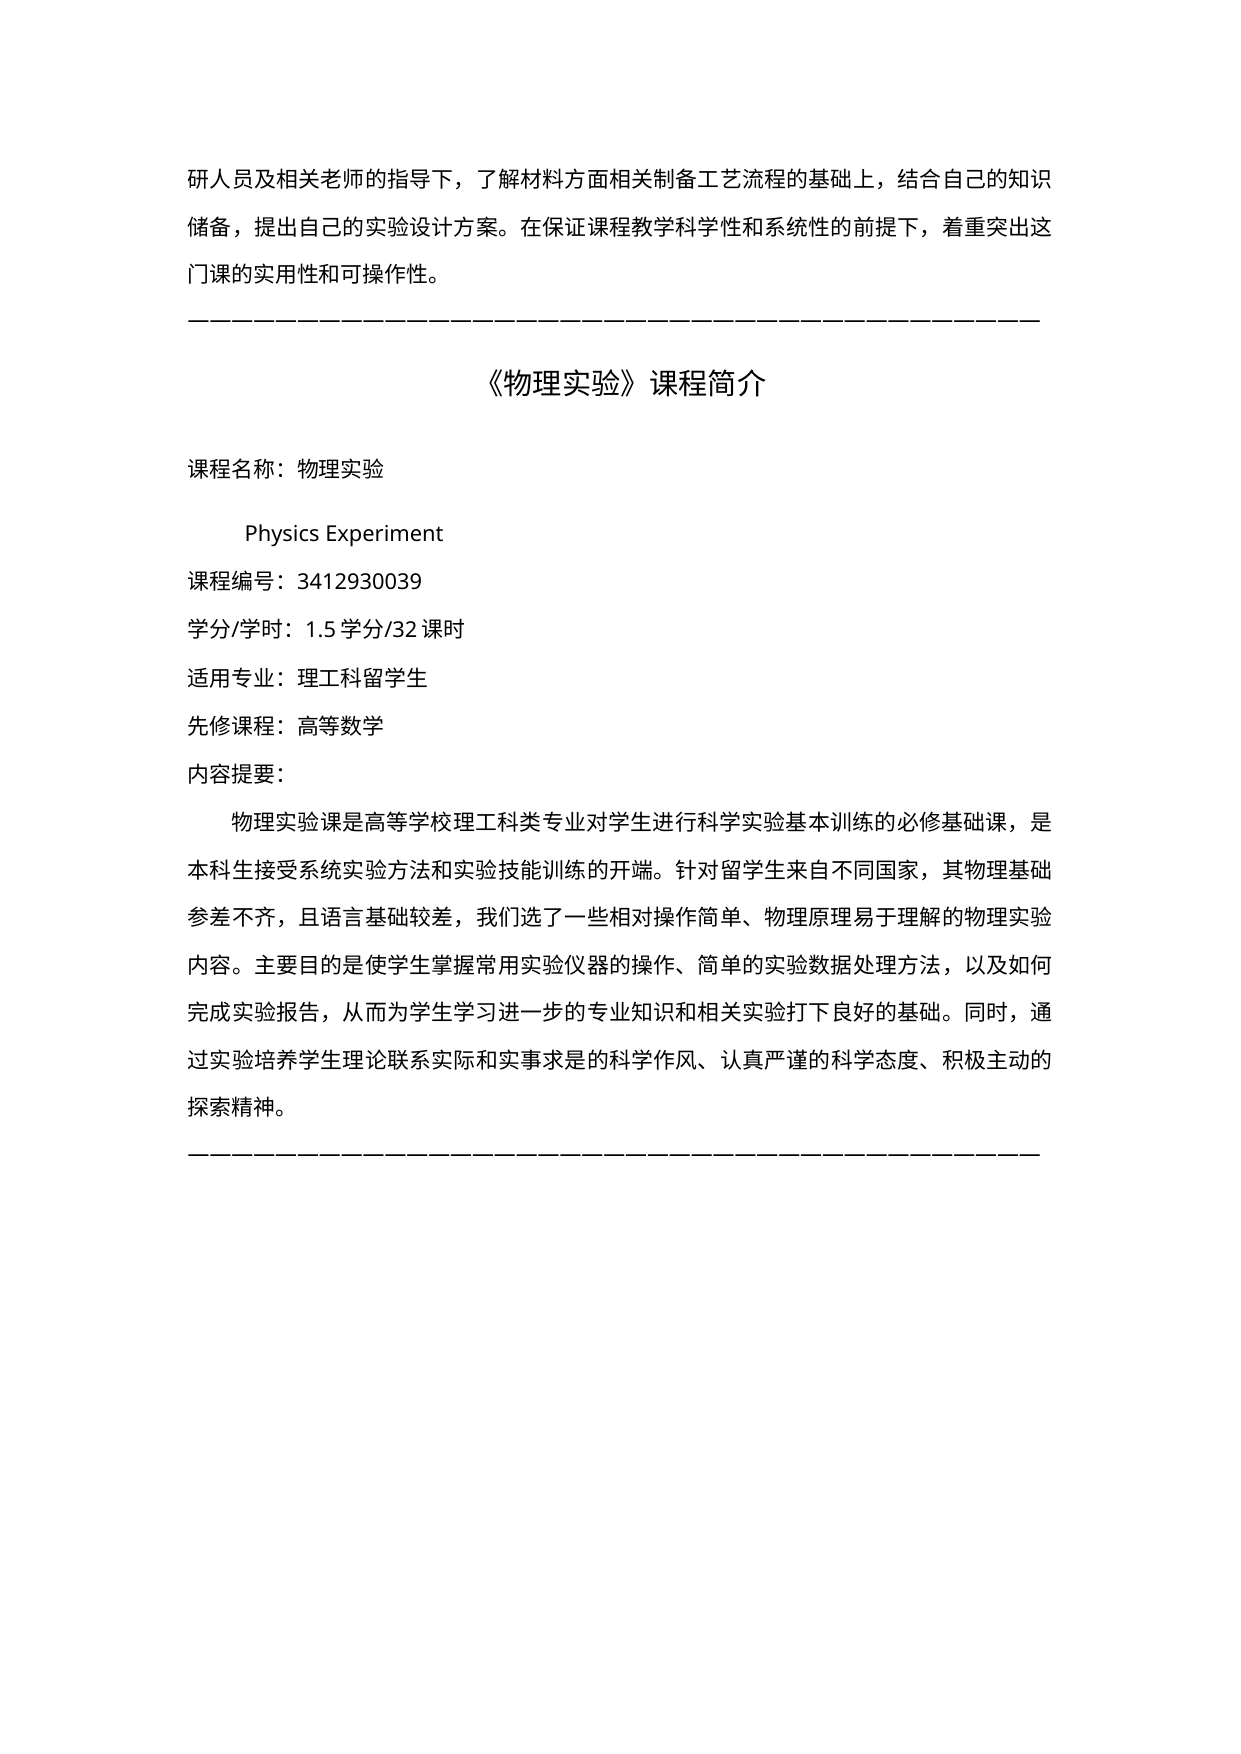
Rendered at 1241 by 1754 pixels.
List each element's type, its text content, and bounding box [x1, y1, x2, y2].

text 课程编号：3412930039 [187, 563, 1053, 596]
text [187, 162, 1053, 289]
text 物理实验课是高等学校理工科类专业对学生进行科学实验基本训练的必修基础课，是本科生接受系统实验方法和实验技能训练的开端。针对留学生来自不同国家，其物理基础参差不齐，且语言基础较差，我们选了一些相对操作简单、物理原理易于理解的物理实验内容。主要目的是使学生掌握常用实验仪器的操作、简单的实验数据处理方法，以及如何完成实验报告，从而为学生学习进一步的专业知识和相关实验打下良好的基础。同时，通过实验培养学生理论联系实际和实事求是的科学作风、认真严谨的科学态度、积极主动的探索精神。 [187, 805, 1053, 1122]
text 内容提要： [187, 757, 1053, 789]
text 课程名称：物理实验 [187, 452, 1053, 484]
text ——————————————————————————————————————— [187, 304, 1053, 334]
subtitle 《物理实验》课程简介 [187, 349, 1053, 414]
text 学分/学时：1.5学分/32课时 [187, 612, 1053, 644]
text ——————————————————————————————————————— [187, 1138, 1053, 1167]
text Physics Experiment [187, 516, 1053, 549]
text 适用专业：理工科留学生 [187, 660, 1053, 693]
text 先修课程：高等数学 [187, 708, 1053, 741]
